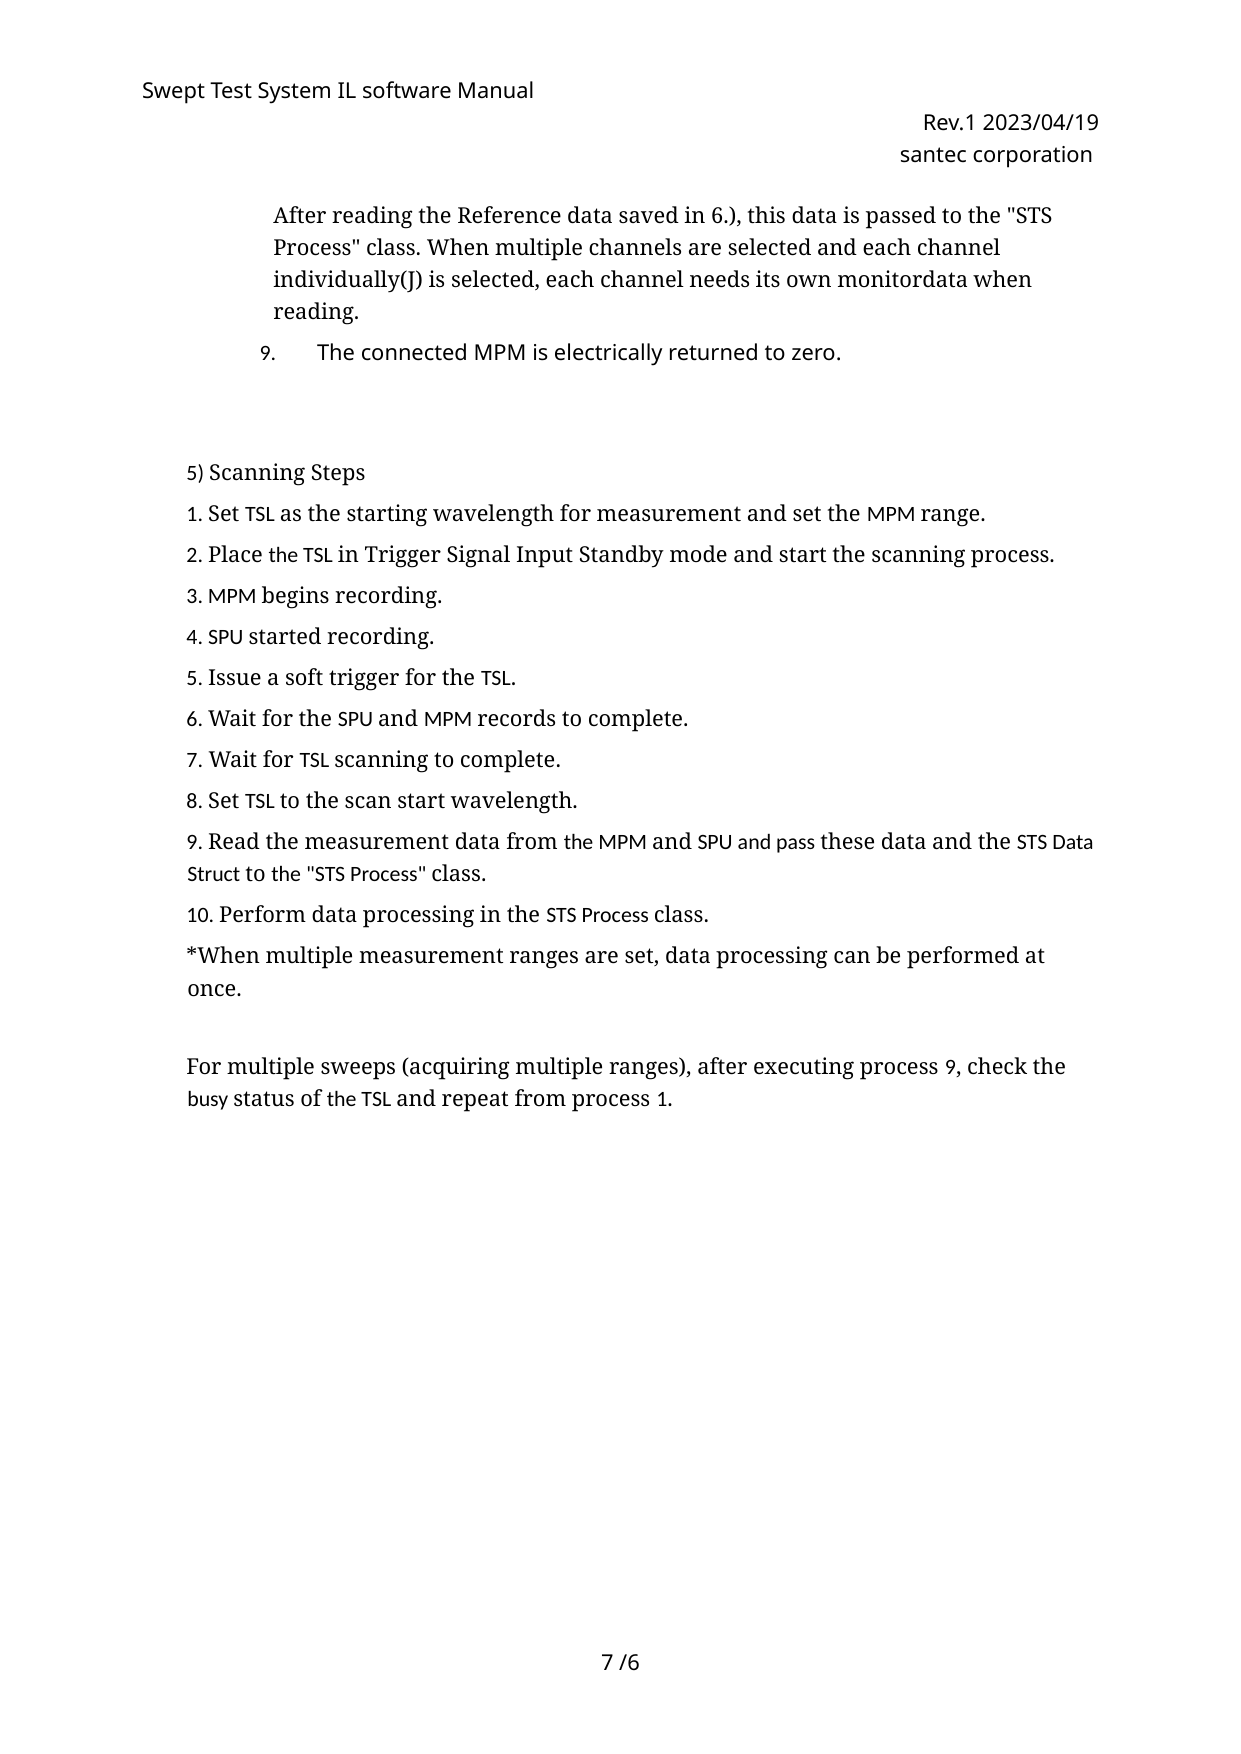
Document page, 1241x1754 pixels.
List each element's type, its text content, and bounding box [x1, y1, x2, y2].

text 5. Issue a soft trigger for the TSL. [186, 662, 1099, 692]
text 10. Perform data processing in the STS Process class. [186, 899, 1099, 929]
text 8. Set TSL to the scan start wavelength. [186, 785, 1099, 815]
text 6. Wait for the SPU and MPM records to complete. [186, 703, 1099, 733]
list The connected MPM is electrically returned to zero. [216, 337, 1099, 367]
text 2. Place the TSL in Trigger Signal Input Standby mode and start the scanning process. [186, 539, 1099, 569]
text *When multiple measurement ranges are set, data processing can be performed at once. [186, 941, 1099, 1002]
text 5) Scanning Steps [186, 457, 1099, 487]
text For multiple sweeps (acquiring multiple ranges), after executing process 9, check the busy status of the TSL and repeat from process 1. [186, 1051, 1099, 1113]
text After reading the Reference data saved in 6.), this data is passed to the "STS Process" class. When multiple channels are selected and each channel individually(J) is selected, each channel needs its own monitordata when reading. [273, 200, 1099, 326]
text 3. MPM begins recording. [186, 580, 1099, 610]
text 7. Wait for TSL scanning to complete. [186, 744, 1099, 774]
text 9. Read the measurement data from the MPM and SPU and pass these data and the STS Data Struct to the "STS Process" class. [186, 826, 1099, 888]
text 1. Set TSL as the starting wavelength for measurement and set the MPM range. [186, 498, 1099, 528]
text 4. SPU started recording. [186, 621, 1099, 651]
